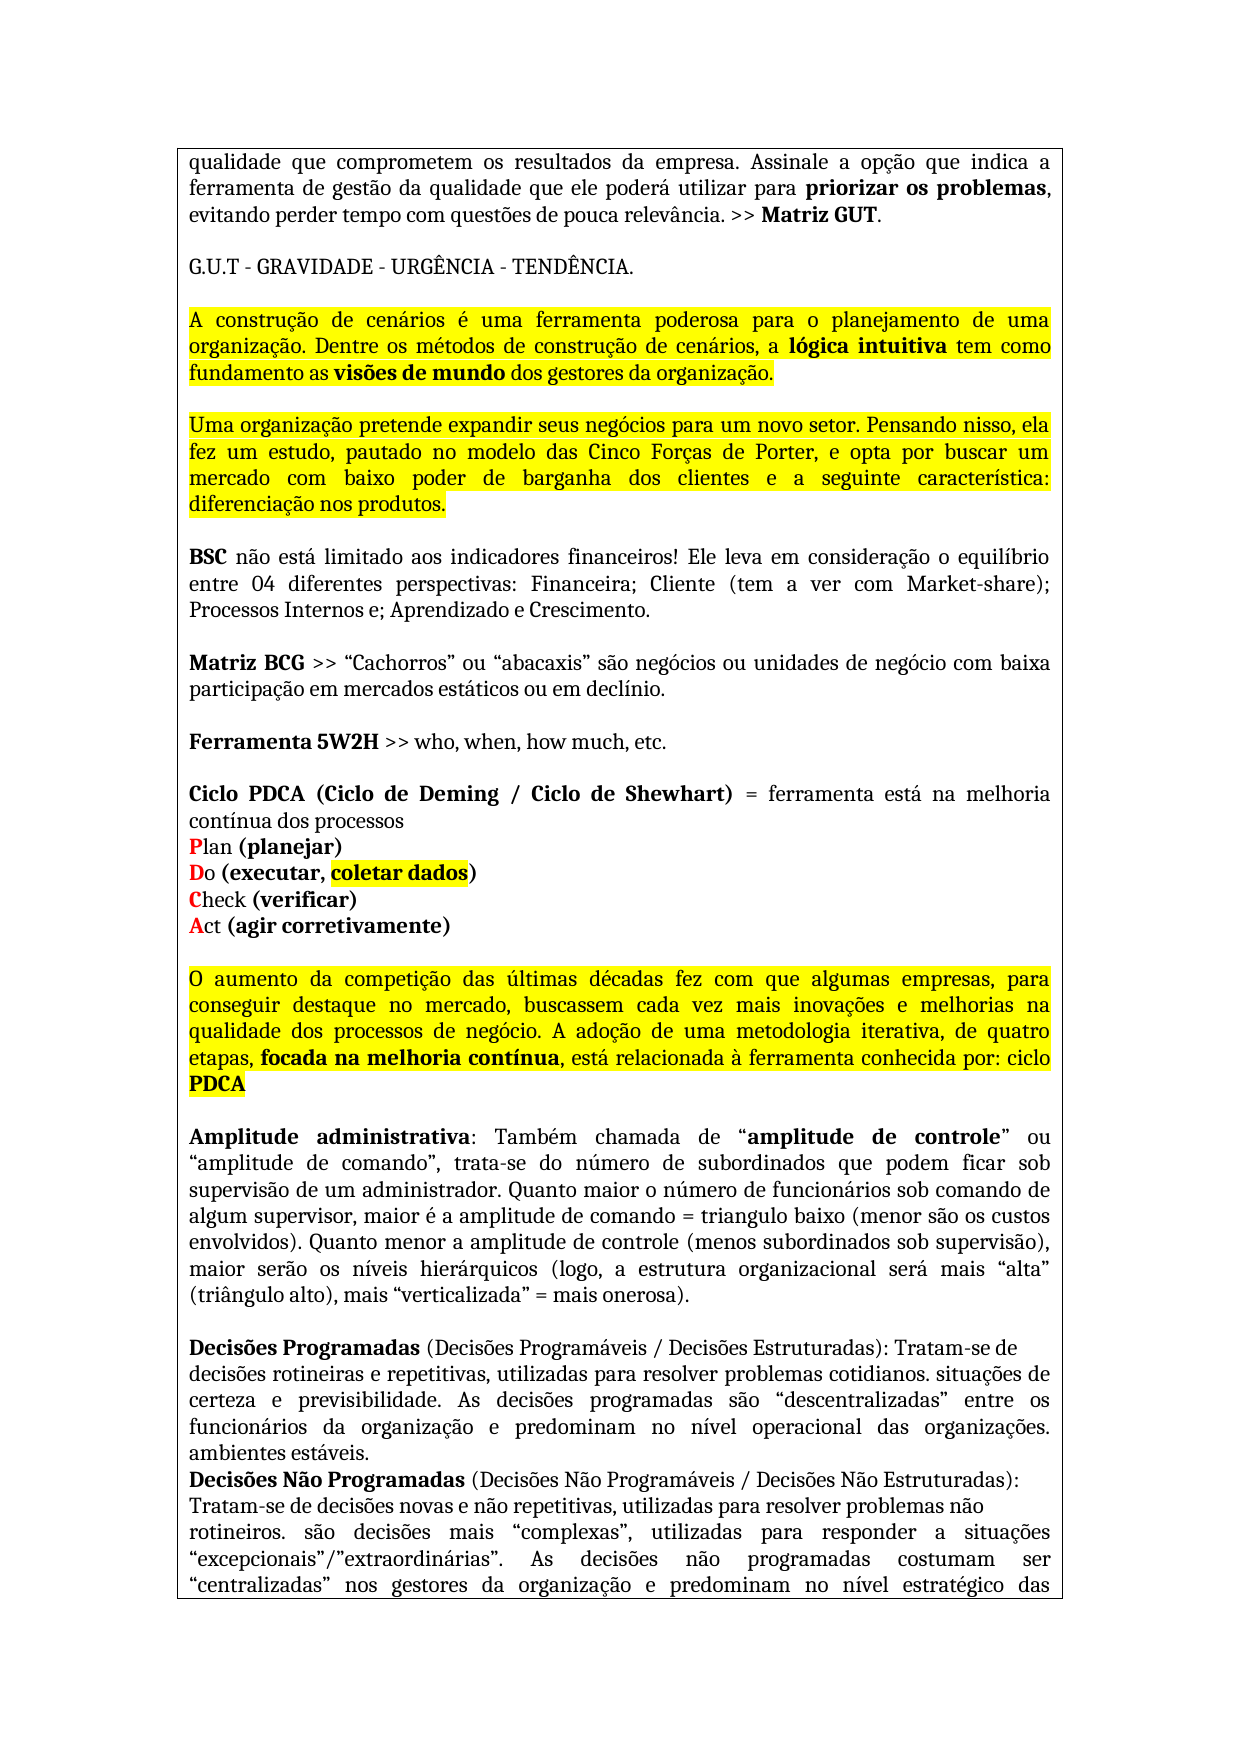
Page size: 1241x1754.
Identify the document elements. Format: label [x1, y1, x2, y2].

table_cell [178, 149, 1062, 1598]
